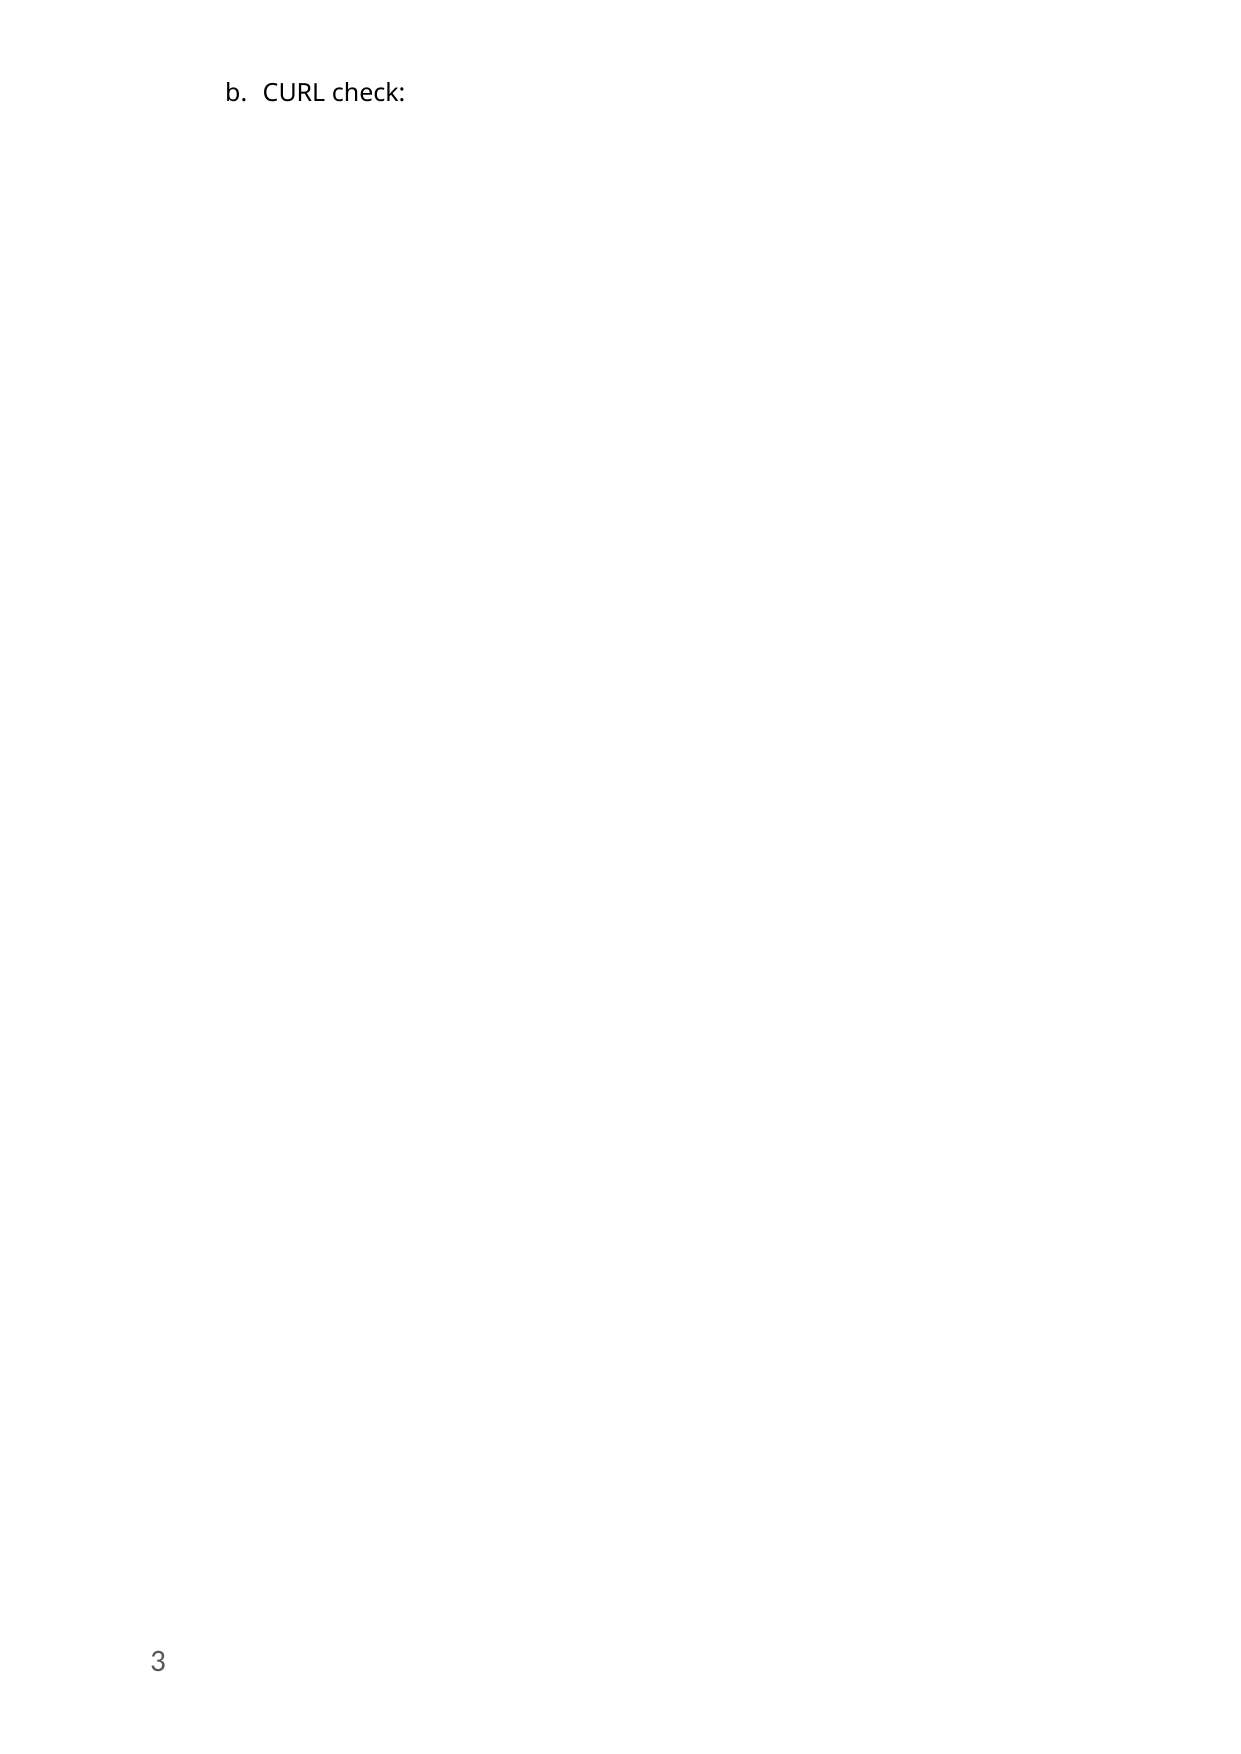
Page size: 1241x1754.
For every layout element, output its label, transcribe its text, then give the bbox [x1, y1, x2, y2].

list CURL check: [225, 75, 1090, 109]
